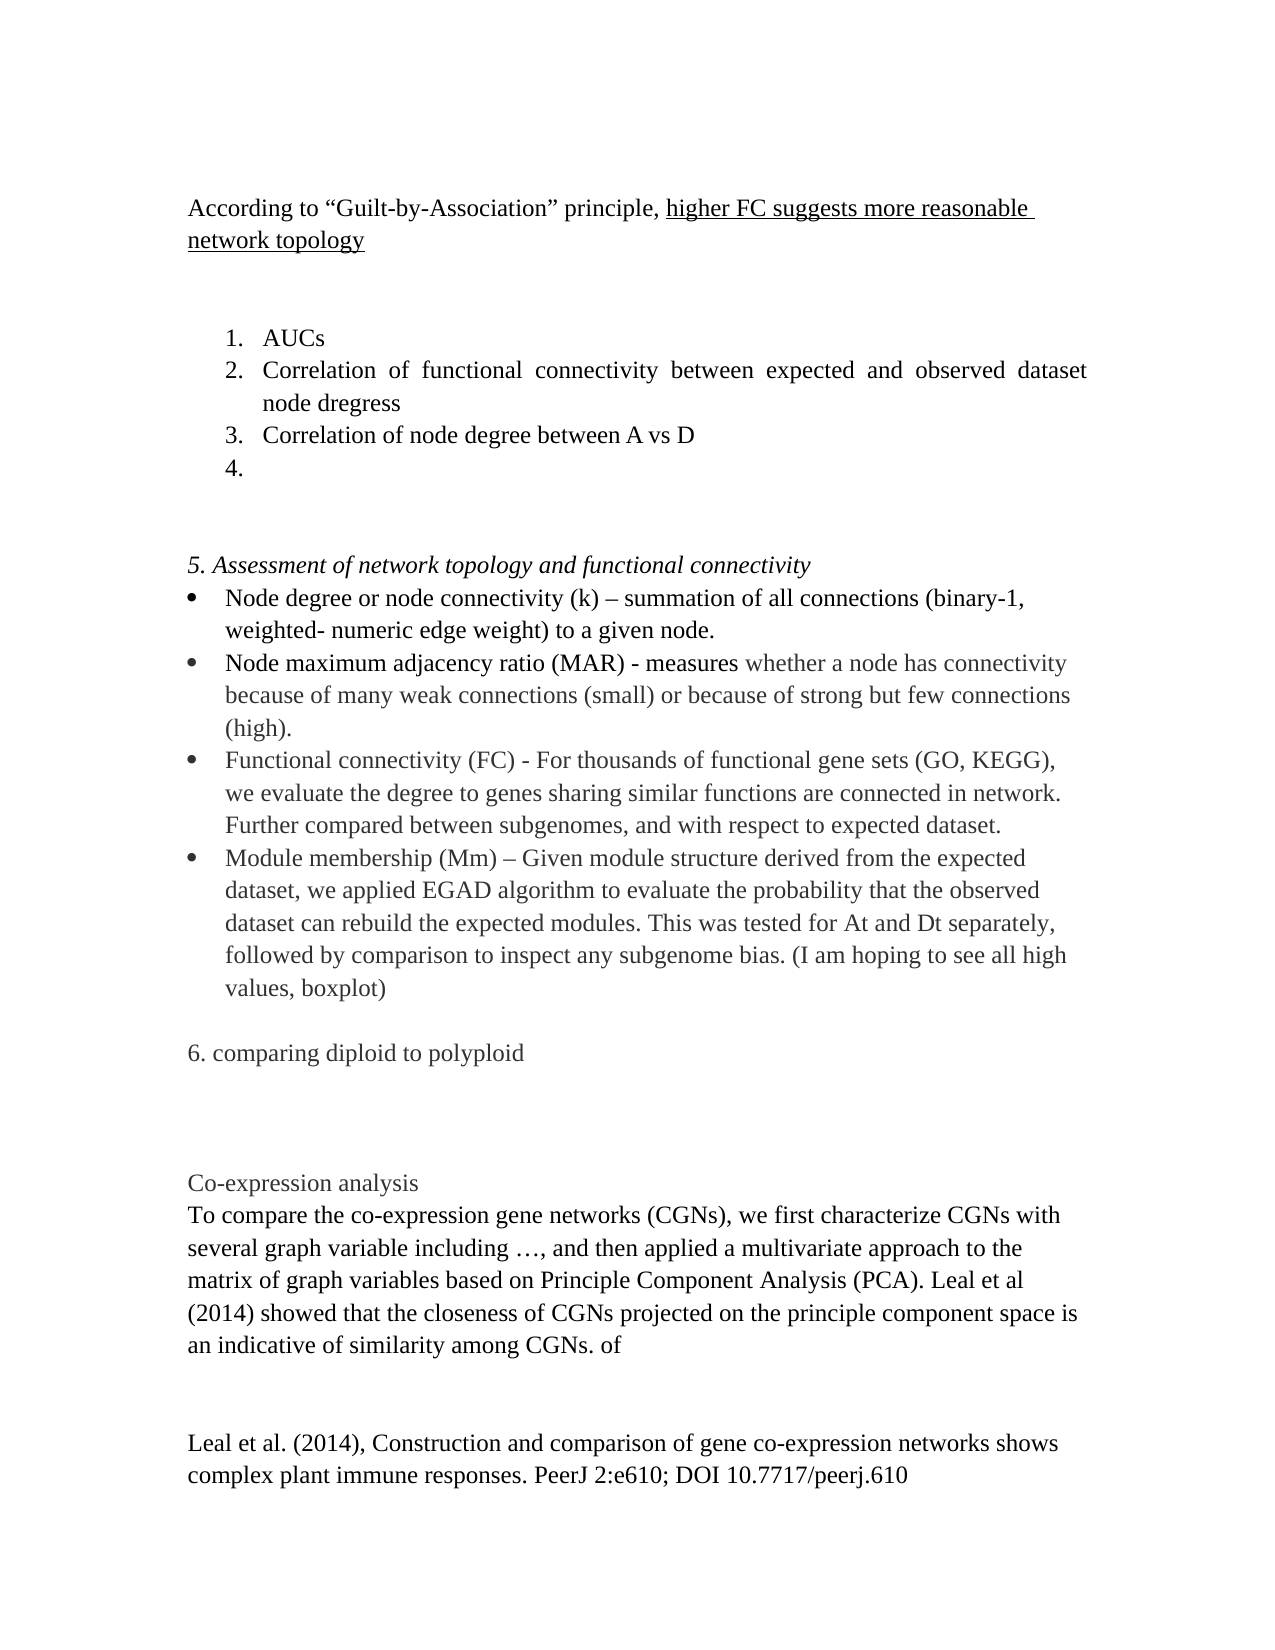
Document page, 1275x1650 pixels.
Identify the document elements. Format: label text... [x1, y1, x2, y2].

list Correlation of node degree between A vs D [225, 419, 1087, 451]
text Co-expression analysis [187, 1166, 1087, 1199]
list Node maximum adjacency ratio (MAR) - measures whether a node has connectivity because of many weak connections (small) or because of strong but few connections (high). [187, 646, 1087, 744]
list Correlation of functional connectivity between expected and observed dataset node dregress [225, 354, 1087, 419]
text Leal et al. (2014), Construction and comparison of gene co-expression networks shows complex plant immune responses. PeerJ 2:e610; DOI 10.7717/peerj.610 [187, 1426, 1087, 1491]
list Node degree or node connectivity (k) – summation of all connections (binary-1, weighted- numeric edge weight) to a given node. [187, 581, 1087, 646]
text To compare the co-expression gene networks (CGNs), we first characterize CGNs with several graph variable including …, and then applied a multivariate approach to the matrix of graph variables based on Principle Component Analysis (PCA). Leal et al (2014) showed that the closeness of CGNs projected on the principle component space is an indicative of similarity among CGNs. of [187, 1199, 1087, 1361]
text 6. comparing diploid to polyploid [187, 1036, 1087, 1069]
list Functional connectivity (FC) - For thousands of functional gene sets (GO, KEGG), we evaluate the degree to genes sharing similar functions are connected in network. Further compared between subgenomes, and with respect to expected dataset. [187, 744, 1087, 841]
list AUCs [225, 321, 1087, 354]
text 5. Assessment of network topology and functional connectivity [187, 549, 1087, 581]
text According to “Guilt-by-Association” principle, higher FC suggests more reasonable network topology [187, 191, 1087, 256]
list Module membership (Mm) – Given module structure derived from the expected dataset, we applied EGAD algorithm to evaluate the probability that the observed dataset can rebuild the expected modules. This was tested for At and Dt separately, followed by comparison to inspect any subgenome bias. (I am hoping to see all high values, boxplot) [187, 841, 1087, 1004]
